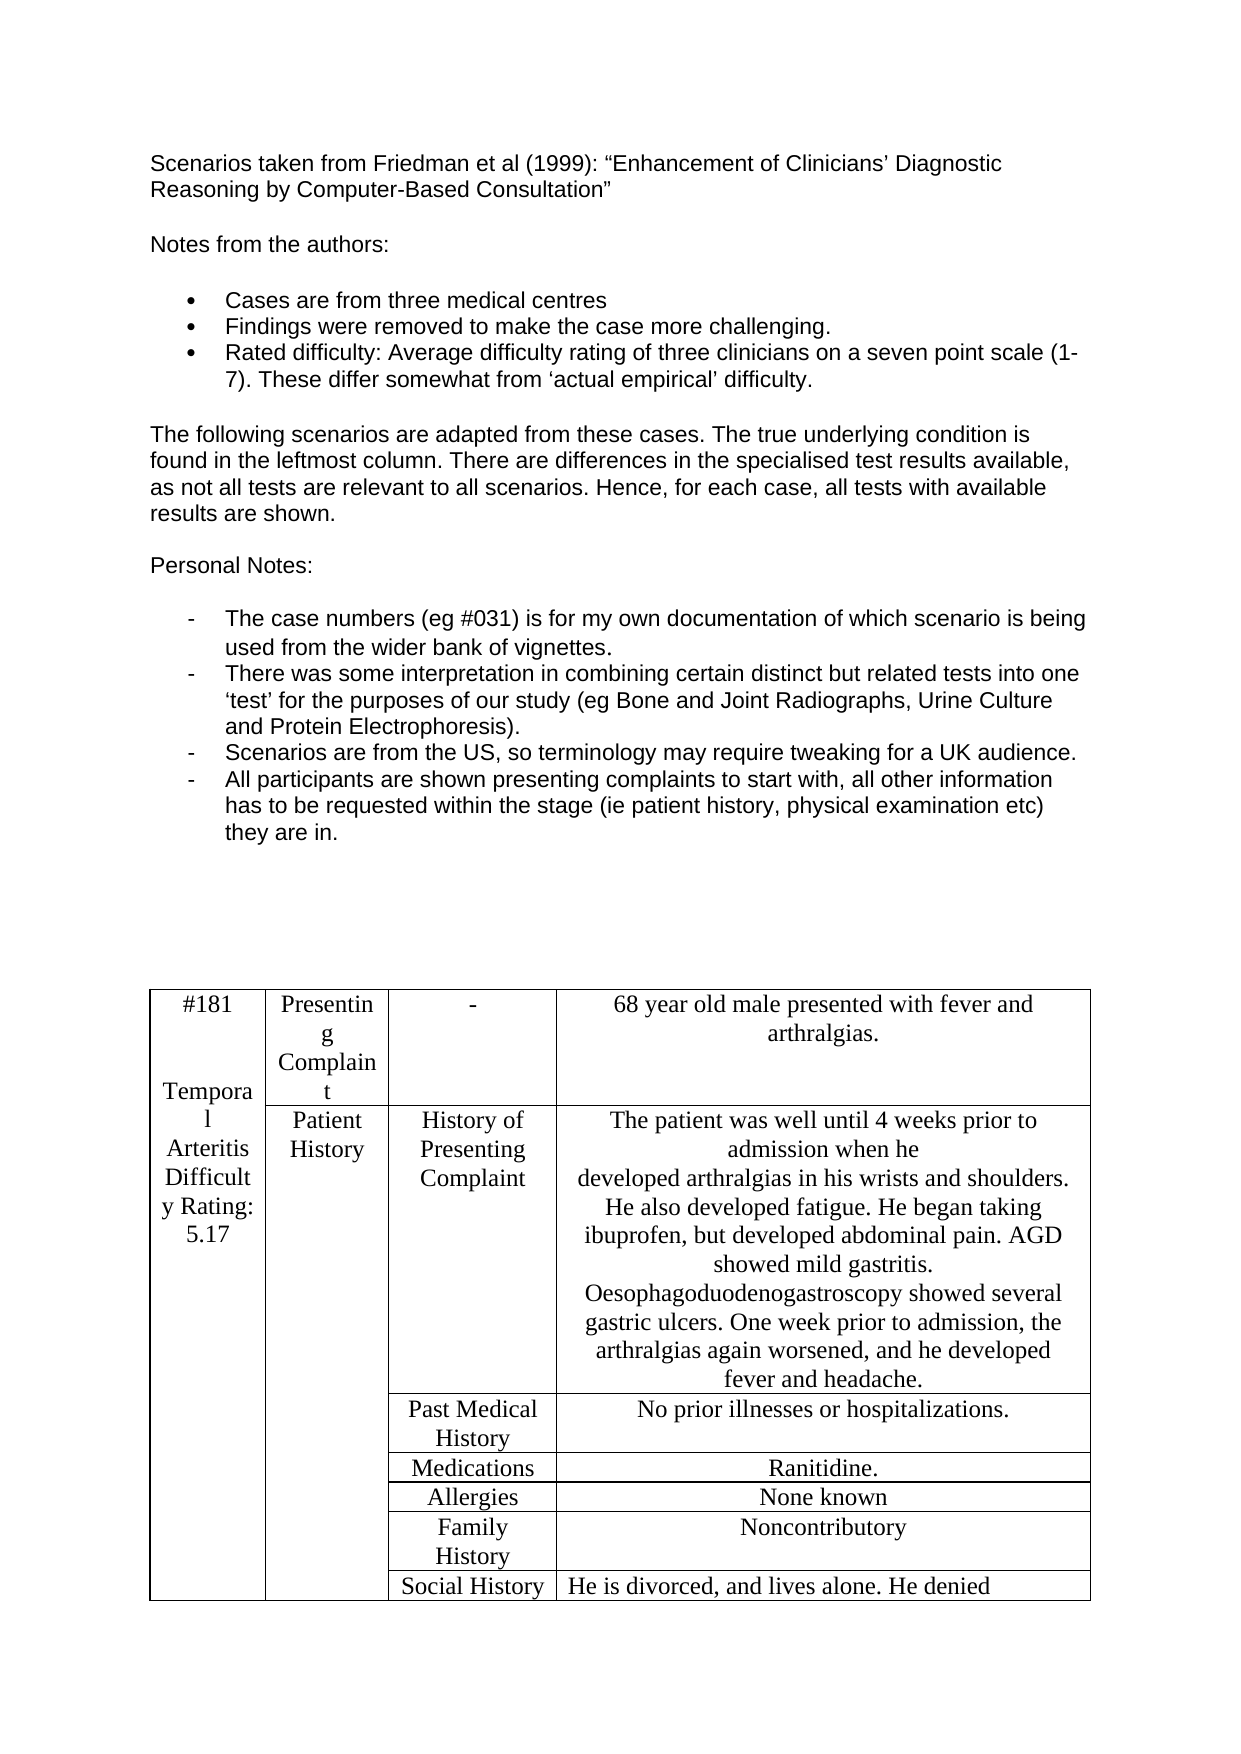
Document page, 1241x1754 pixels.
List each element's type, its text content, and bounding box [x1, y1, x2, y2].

text Personal Notes: [150, 552, 1090, 579]
list Cases are from three medical centres [187, 287, 1090, 313]
list Rated difficulty: Average difficulty rating of three clinicians on a seven point scale (1-7). These differ somewhat from ‘actual empirical’ difficulty. [187, 339, 1090, 392]
table_cell Allergies [389, 1483, 556, 1511]
text The following scenarios are adapted from these cases. The true underlying condition is found in the leftmost column. There are differences in the specialised test results available, as not all tests are relevant to all scenarios. Hence, for each case, all tests with available results are shown. [150, 421, 1090, 526]
table_header Presenting Complaint [266, 990, 388, 1104]
list Scenarios are from the US, so terminology may require tweaking for a UK audience. [187, 739, 1090, 766]
table_cell Past Medical History [389, 1394, 556, 1452]
text Scenarios taken from Friedman et al (1999): “Enhancement of Clinicians’ Diagnostic [150, 150, 1090, 176]
table_cell No prior illnesses or hospitalizations. [557, 1394, 1090, 1452]
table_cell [557, 1571, 1090, 1599]
table_cell History of Presenting Complaint [389, 1106, 556, 1393]
table_header - [389, 990, 556, 1104]
list All participants are shown presenting complaints to start with, all other information has to be requested within the stage (ie patient history, physical examination etc) they are in. [187, 766, 1090, 845]
table_cell Patient History [266, 1106, 388, 1599]
table_header #181 Temporal Arteritis Difficulty Rating: 5.17 [151, 990, 265, 1599]
table_cell Medications [389, 1453, 556, 1481]
table_cell The patient was well until 4 weeks prior to admission when he developed arthralgias in his wrists and shoulders. He also developed fatigue. He began taking ibuprofen, but developed abdominal pain. AGD showed mild gastritis. Oesophagoduodenogastroscopy showed several gastric ulcers. One week prior to admission, the arthralgias again worsened, and he developed fever and headache. [557, 1106, 1090, 1393]
text Notes from the authors: [150, 231, 1090, 287]
table_cell Family History [389, 1512, 556, 1570]
list There was some interpretation in combining certain distinct but related tests into one ‘test’ for the purposes of our study (eg Bone and Joint Radiographs, Urine Culture and Protein Electrophoresis). [187, 660, 1090, 739]
text Reasoning by Computer-Based Consultation” [150, 176, 1090, 203]
table_cell Ranitidine. [557, 1453, 1090, 1481]
list Findings were removed to make the case more challenging. [187, 313, 1090, 339]
table_cell Noncontributory [557, 1512, 1090, 1570]
table_cell Social History [389, 1571, 556, 1599]
table_header 68 year old male presented with fever and arthralgias. [557, 990, 1090, 1104]
table_cell None known [557, 1483, 1090, 1511]
list The case numbers (eg #031) is for my own documentation of which scenario is being used from the wider bank of vignettes. [187, 605, 1090, 660]
